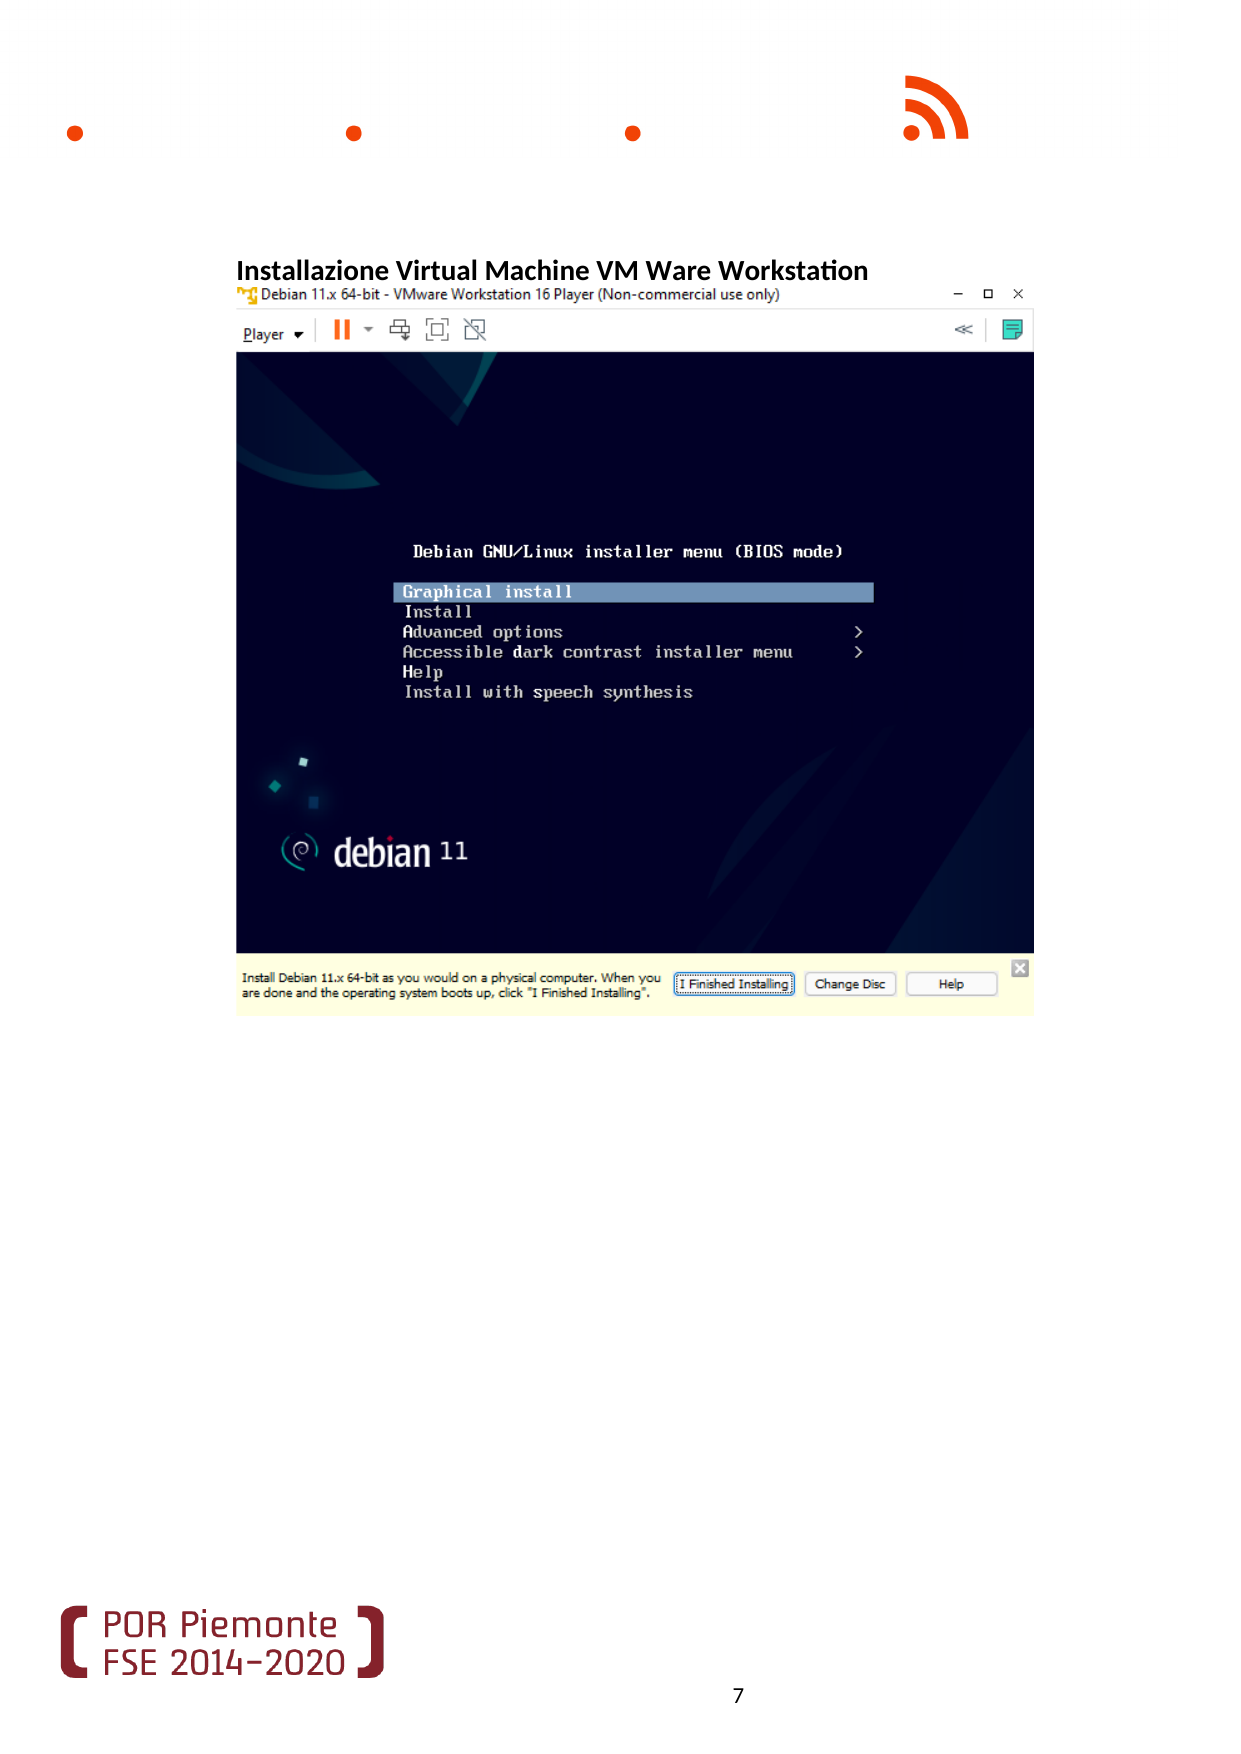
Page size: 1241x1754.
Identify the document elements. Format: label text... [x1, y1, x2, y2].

text Installazione Virtual Machine VM Ware Workstation [236, 252, 1152, 288]
picture [58, 1603, 386, 1681]
picture [0, 0, 1178, 158]
picture [236, 287, 1034, 1016]
